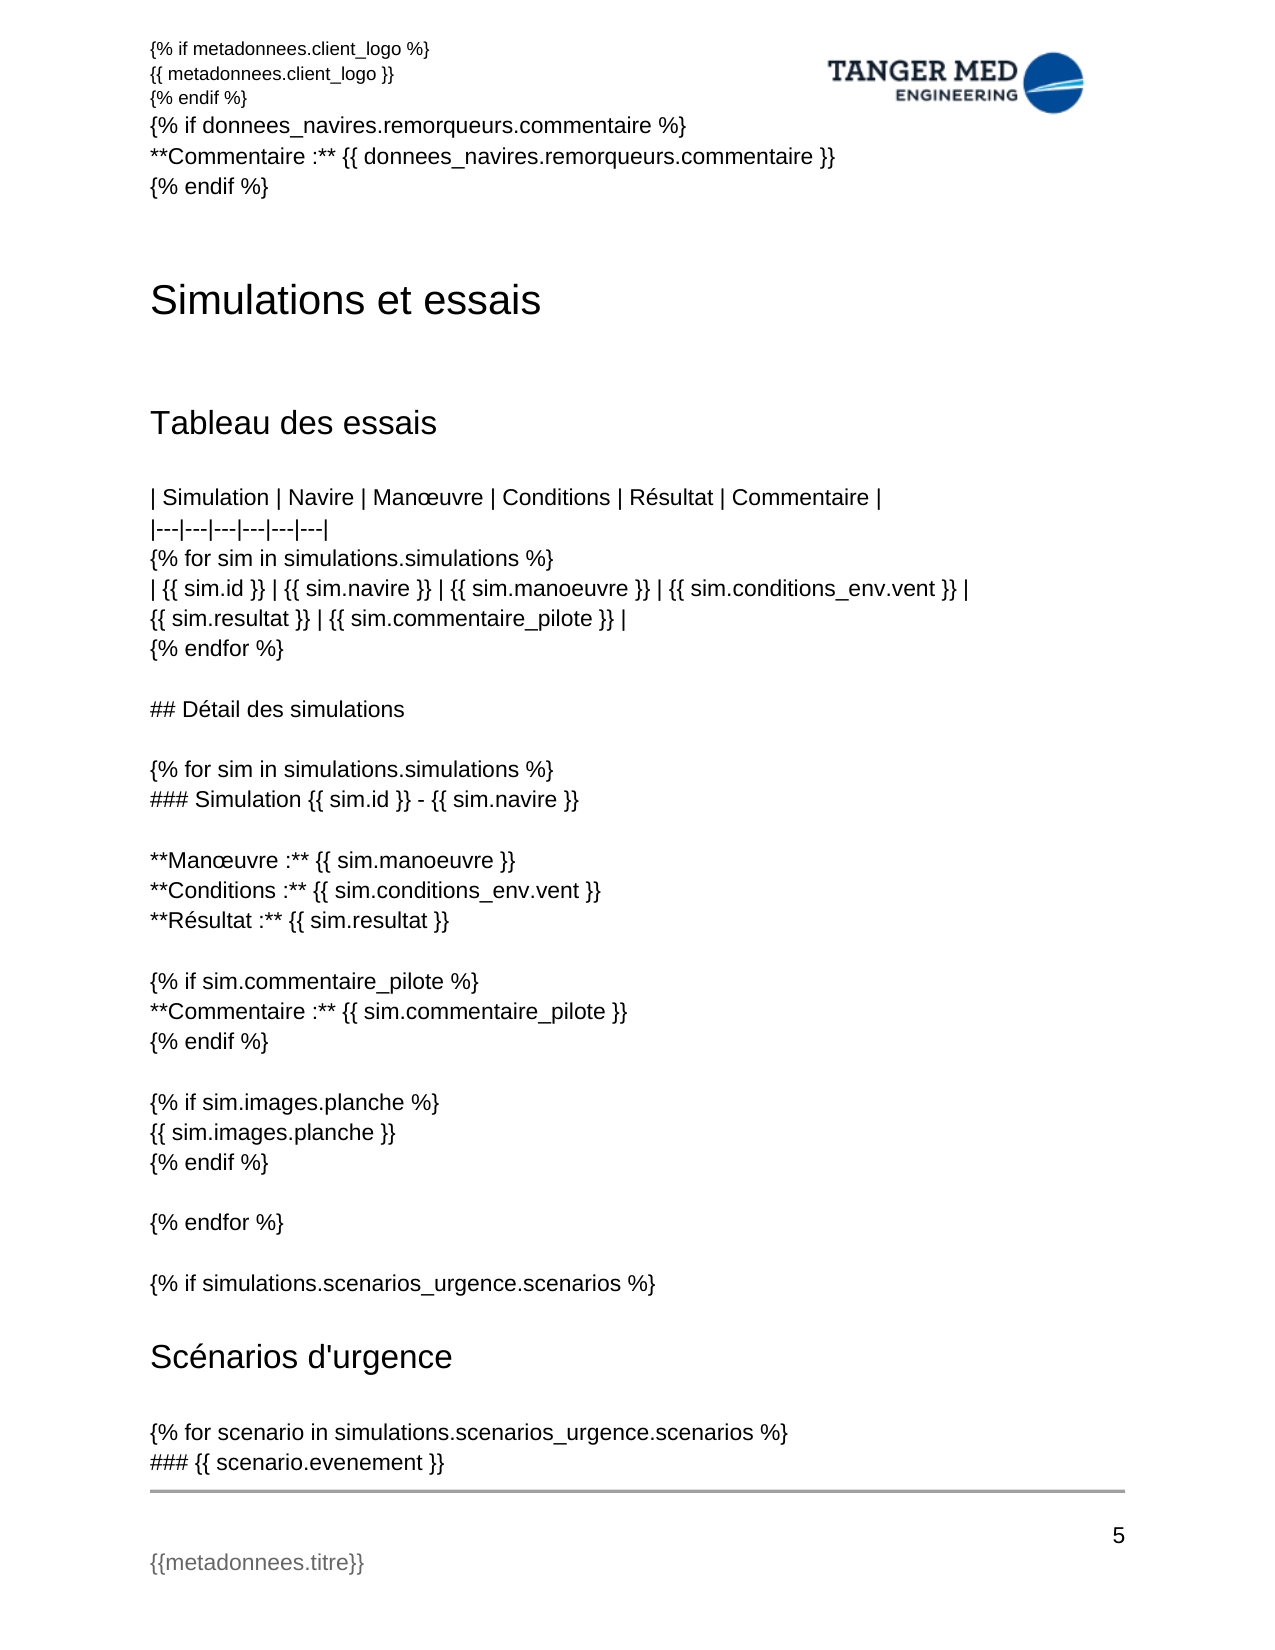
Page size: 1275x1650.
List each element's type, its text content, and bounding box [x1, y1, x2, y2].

subtitle Tableau des essais [150, 403, 1125, 442]
text |---|---|---|---|---|---| [150, 514, 1125, 541]
subtitle Simulations et essais [150, 275, 1125, 323]
text {% if donnees_navires.remorqueurs.commentaire %} [150, 112, 1125, 139]
text | {{ sim.id }} | {{ sim.navire }} | {{ sim.manoeuvre }} | {{ sim.conditions_env.vent }} | {{ sim.resultat }} | {{ sim.commentaire_pilote }} | [150, 575, 1125, 631]
text | Simulation | Navire | Manœuvre | Conditions | Résultat | Commentaire | [150, 484, 1125, 511]
text **Commentaire :** {{ donnees_navires.remorqueurs.commentaire }} [150, 143, 1125, 169]
subtitle Scénarios d'urgence [150, 1337, 1125, 1376]
text {% endfor %} [150, 635, 1125, 662]
text **Conditions :** {{ sim.conditions_env.vent }} [150, 877, 1125, 903]
text {% endfor %} [150, 1209, 1125, 1236]
text ### Simulation {{ sim.id }} - {{ sim.navire }} [150, 786, 1125, 813]
text **Résultat :** {{ sim.resultat }} [150, 907, 1125, 933]
text {% if sim.commentaire_pilote %} [150, 968, 1125, 994]
text {% if sim.images.planche %} [150, 1088, 1125, 1115]
text ### {{ scenario.evenement }} [150, 1449, 1125, 1475]
text ## Détail des simulations [150, 696, 1125, 722]
text {% for sim in simulations.simulations %} [150, 756, 1125, 782]
text **Manœuvre :** {{ sim.manoeuvre }} [150, 847, 1125, 873]
picture [812, 40, 1100, 112]
text {% endif %} [150, 1028, 1125, 1054]
text {% endif %} [150, 1149, 1125, 1175]
text {% for scenario in simulations.scenarios_urgence.scenarios %} [150, 1418, 1125, 1445]
text {{ sim.images.planche }} [150, 1119, 1125, 1145]
text {% endif %} [150, 173, 1125, 199]
text {% for sim in simulations.simulations %} [150, 545, 1125, 571]
text **Commentaire :** {{ sim.commentaire_pilote }} [150, 998, 1125, 1024]
text {% if simulations.scenarios_urgence.scenarios %} [150, 1270, 1125, 1296]
